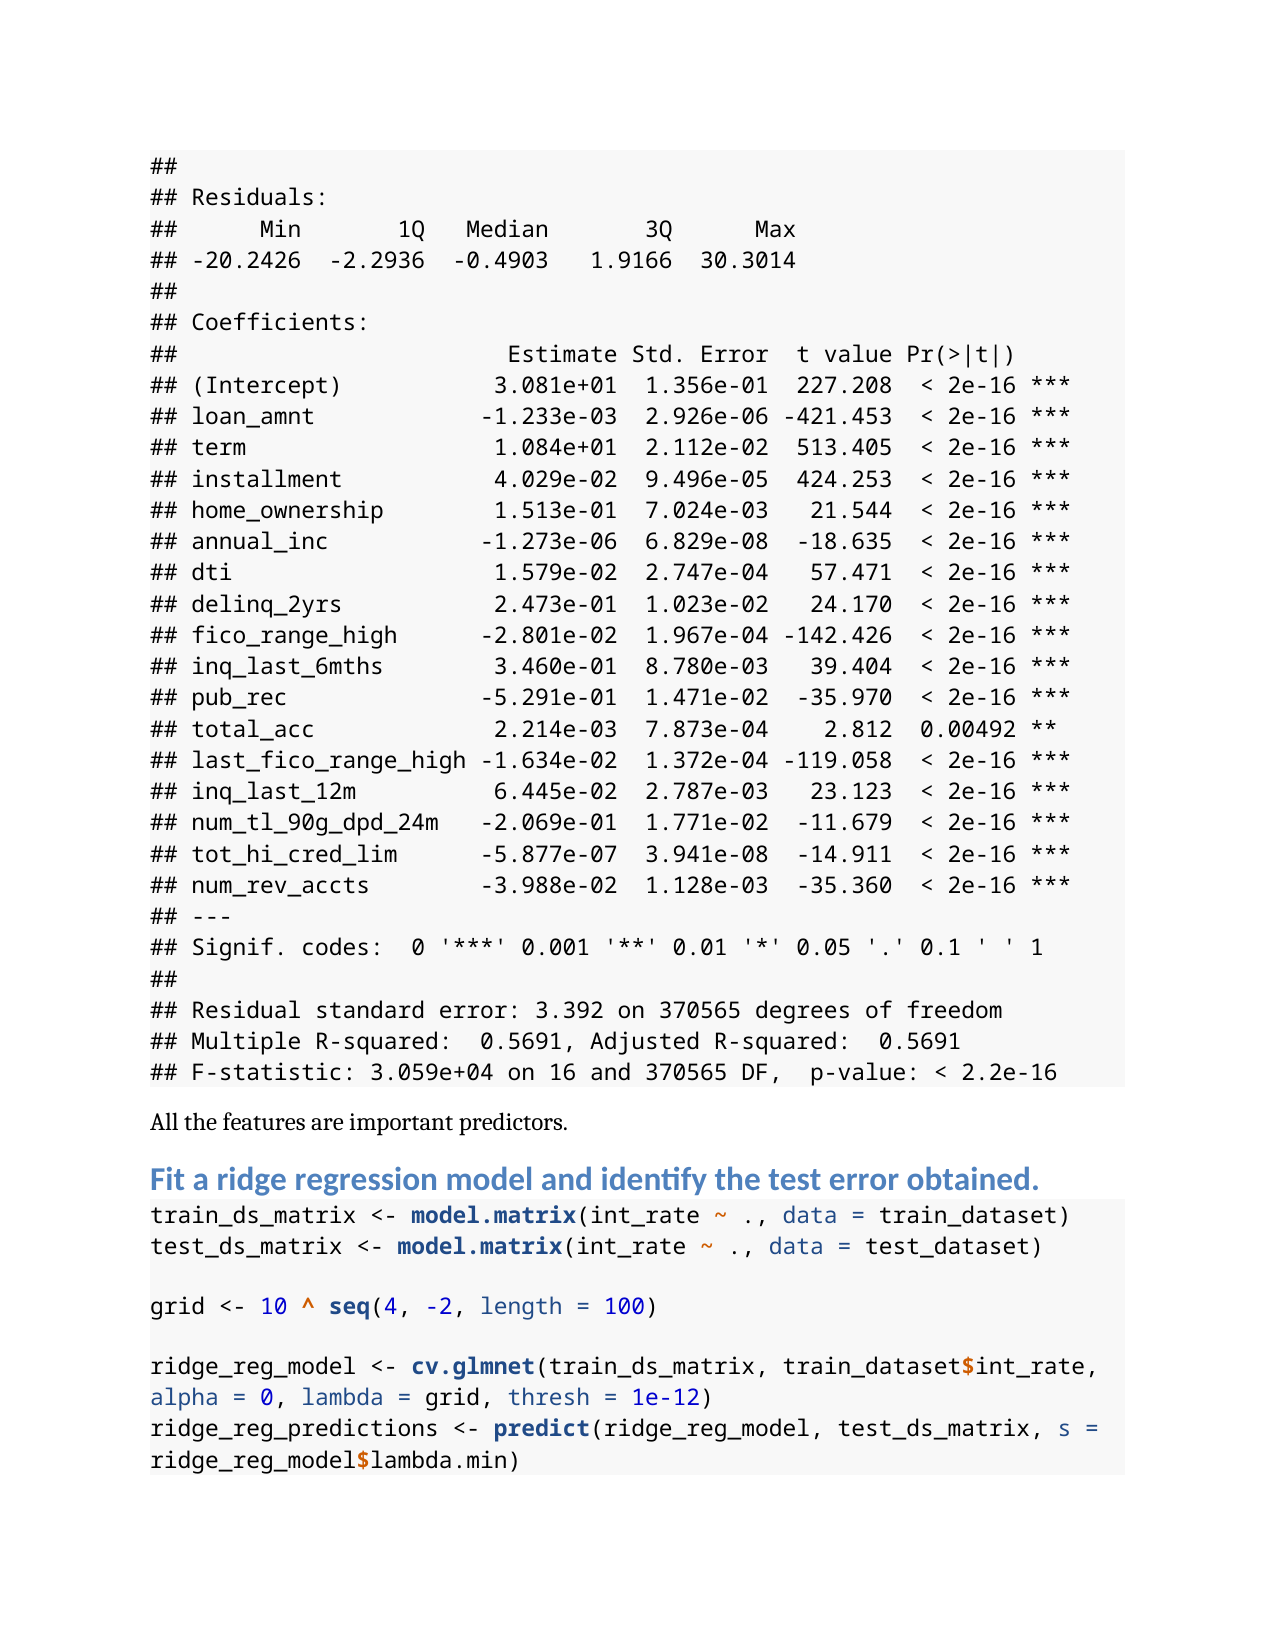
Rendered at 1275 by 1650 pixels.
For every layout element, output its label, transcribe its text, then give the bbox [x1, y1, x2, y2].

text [150, 150, 1125, 1087]
text All the features are important predictors. [150, 1108, 1125, 1137]
subtitle Fit a ridge regression model and identify the test error obtained. [150, 1158, 1125, 1199]
